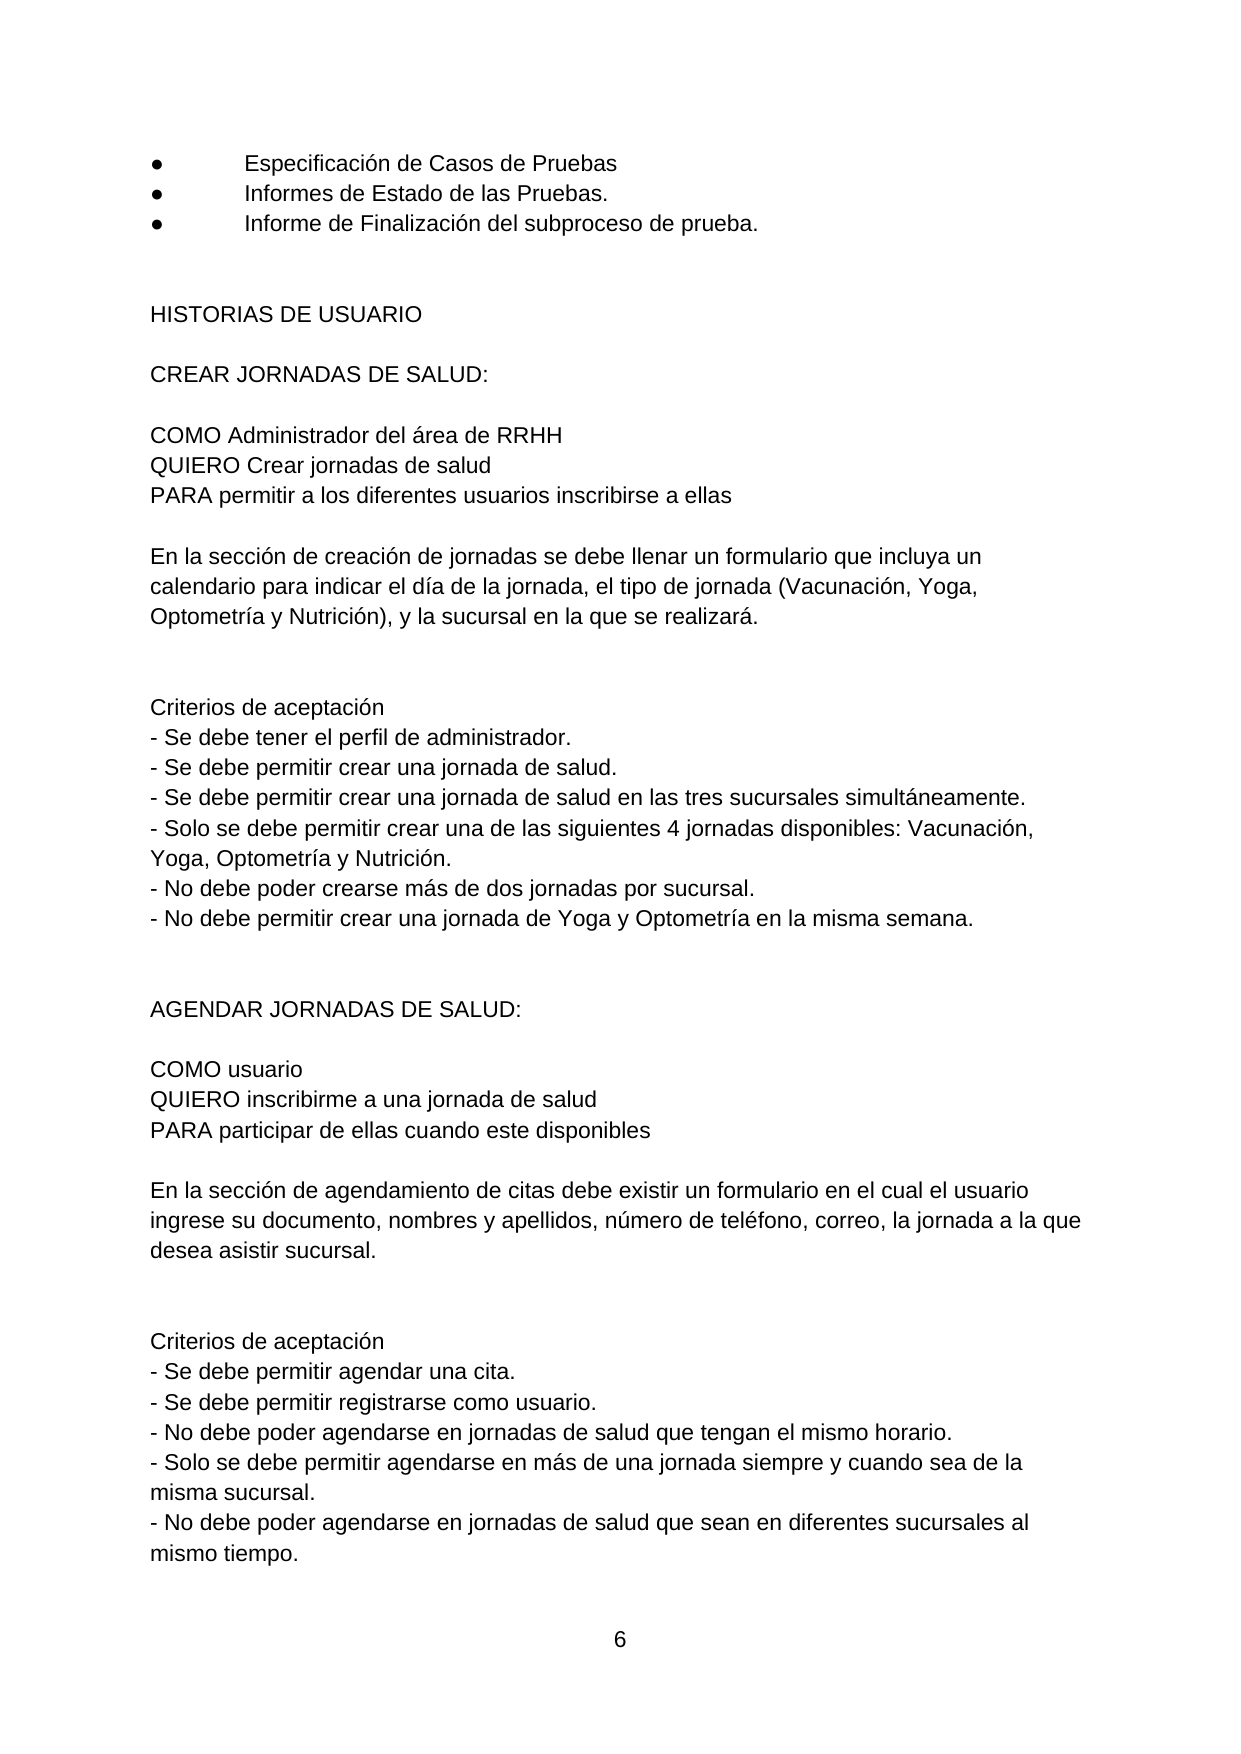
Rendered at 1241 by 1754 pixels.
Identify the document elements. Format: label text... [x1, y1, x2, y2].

text En la sección de creación de jornadas se debe llenar un formulario que incluya un calendario para indicar el día de la jornada, el tipo de jornada (Vacunación, Yoga, Optometría y Nutrición), y la sucursal en la que se realizará. [150, 543, 1090, 629]
text - No debe poder agendarse en jornadas de salud que tengan el mismo horario. [150, 1419, 1090, 1445]
text Criterios de aceptación [150, 694, 1090, 720]
text Criterios de aceptación [150, 1328, 1090, 1354]
text QUIERO inscribirme a una jornada de salud [150, 1086, 1090, 1113]
text QUIERO Crear jornadas de salud [150, 452, 1090, 478]
text - Solo se debe permitir crear una de las siguientes 4 jornadas disponibles: Vacunación, Yoga, Optometría y Nutrición. [150, 814, 1090, 871]
text ● Especificación de Casos de Pruebas [150, 150, 1090, 176]
text - Se debe tener el perfil de administrador. [150, 724, 1090, 750]
text PARA permitir a los diferentes usuarios inscribirse a ellas [150, 482, 1090, 509]
text - No debe poder crearse más de dos jornadas por sucursal. [150, 875, 1090, 901]
text En la sección de agendamiento de citas debe existir un formulario en el cual el usuario ingrese su documento, nombres y apellidos, número de teléfono, correo, la jornada a la que desea asistir sucursal. [150, 1177, 1090, 1264]
text - Se debe permitir crear una jornada de salud en las tres sucursales simultáneamente. [150, 784, 1090, 811]
text - Se debe permitir crear una jornada de salud. [150, 754, 1090, 781]
text COMO usuario [150, 1056, 1090, 1083]
text COMO Administrador del área de RRHH [150, 422, 1090, 448]
text - Se debe permitir agendar una cita. [150, 1358, 1090, 1385]
text HISTORIAS DE USUARIO [150, 301, 1090, 327]
text ● Informes de Estado de las Pruebas. [150, 180, 1090, 207]
text - No debe poder agendarse en jornadas de salud que sean en diferentes sucursales al mismo tiempo. [150, 1509, 1090, 1566]
text - Se debe permitir registrarse como usuario. [150, 1388, 1090, 1415]
text CREAR JORNADAS DE SALUD: [150, 361, 1090, 388]
text - No debe permitir crear una jornada de Yoga y Optometría en la misma semana. [150, 905, 1090, 932]
text ● Informe de Finalización del subproceso de prueba. [150, 210, 1090, 237]
text - Solo se debe permitir agendarse en más de una jornada siempre y cuando sea de la misma sucursal. [150, 1449, 1090, 1506]
text AGENDAR JORNADAS DE SALUD: [150, 996, 1090, 1022]
text PARA participar de ellas cuando este disponibles [150, 1117, 1090, 1143]
